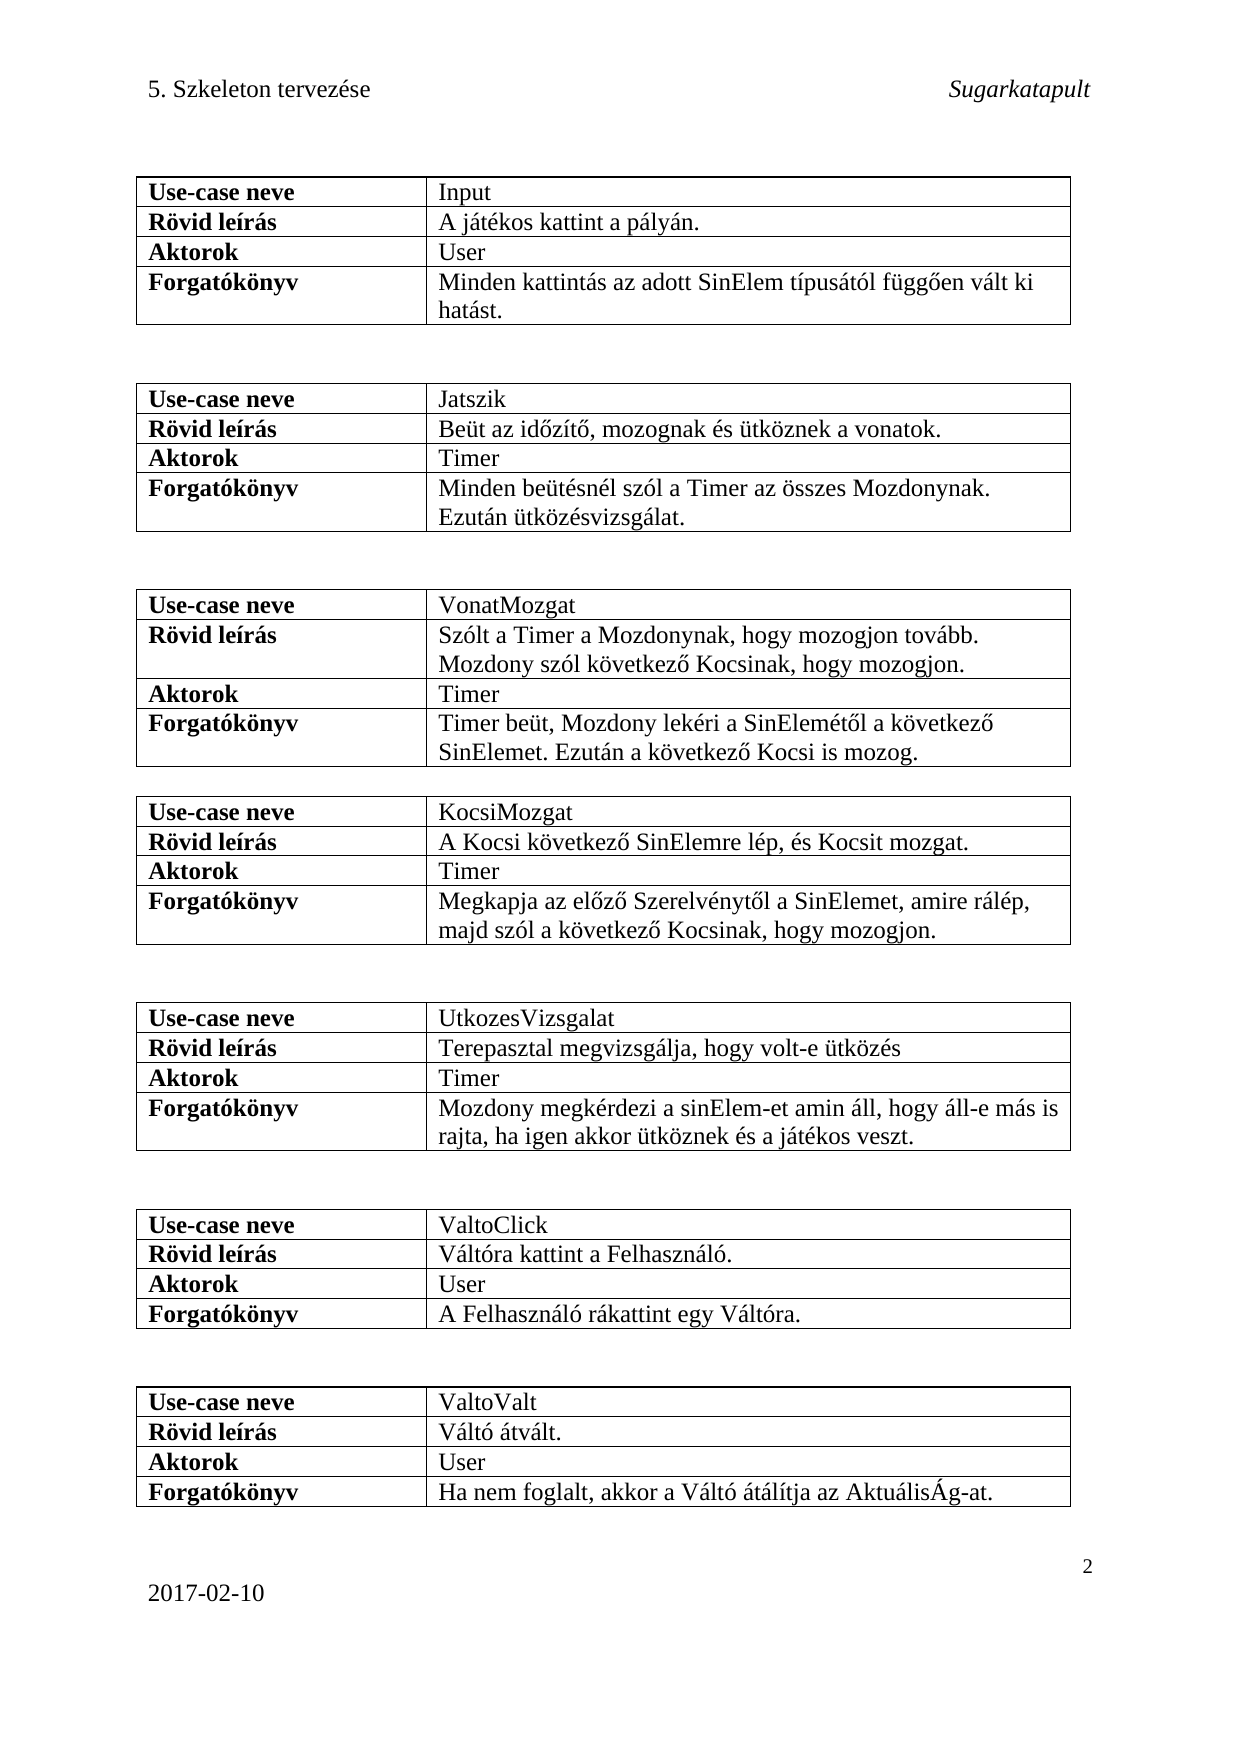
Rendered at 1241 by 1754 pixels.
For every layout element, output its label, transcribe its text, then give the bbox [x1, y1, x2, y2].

table_cell Aktorok [137, 1063, 426, 1092]
table_cell Ha nem foglalt, akkor a Váltó átálítja az AktuálisÁg-at. [427, 1477, 1070, 1506]
table_header Use-case neve [137, 590, 426, 619]
table_header Jatszik [427, 384, 1070, 413]
table_cell Minden beütésnél szól a Timer az összes Mozdonynak. Ezután ütközésvizsgálat. [427, 473, 1070, 531]
table_cell Timer [427, 679, 1070, 707]
table_cell Aktorok [137, 237, 426, 266]
table_cell Rövid leírás [137, 827, 426, 855]
table_cell Rövid leírás [137, 1033, 426, 1062]
table_cell Timer [427, 856, 1070, 885]
table_header Use-case neve [137, 1003, 426, 1032]
table_cell Forgatókönyv [137, 1477, 426, 1506]
table_cell Aktorok [137, 444, 426, 472]
table_cell Rövid leírás [137, 1240, 426, 1268]
table_cell Aktorok [137, 679, 426, 707]
table_cell Szólt a Timer a Mozdonynak, hogy mozogjon tovább. Mozdony szól következő Kocsinak, hogy mozogjon. [427, 620, 1070, 678]
table_cell A Kocsi következő SinElemre lép, és Kocsit mozgat. [427, 827, 1070, 855]
table_header ValtoValt [427, 1388, 1070, 1416]
table_cell Timer beüt, Mozdony lekéri a SinElemétől a következő SinElemet. Ezután a következő Kocsi is mozog. [427, 709, 1070, 766]
table_cell User [427, 237, 1070, 266]
table_cell Aktorok [137, 1447, 426, 1476]
table_cell Megkapja az előző Szerelvénytől a SinElemet, amire rálép, majd szól a következő Kocsinak, hogy mozogjon. [427, 886, 1070, 944]
table_cell Mozdony megkérdezi a sinElem-et amin áll, hogy áll-e más is rajta, ha igen akkor ütköznek és a játékos veszt. [427, 1093, 1070, 1150]
table_header Use-case neve [137, 384, 426, 413]
table_cell Rövid leírás [137, 1417, 426, 1446]
table_cell Forgatókönyv [137, 473, 426, 531]
table_header UtkozesVizsgalat [427, 1003, 1070, 1032]
table_cell Váltó átvált. [427, 1417, 1070, 1446]
table_header Use-case neve [137, 797, 426, 826]
table_header VonatMozgat [427, 590, 1070, 619]
table_cell Aktorok [137, 1269, 426, 1298]
table_cell Forgatókönyv [137, 1093, 426, 1150]
table_cell Rövid leírás [137, 414, 426, 442]
table_header ValtoClick [427, 1210, 1070, 1238]
table_cell Beüt az időzítő, mozognak és ütköznek a vonatok. [427, 414, 1070, 442]
table_cell Váltóra kattint a Felhasználó. [427, 1240, 1070, 1268]
table_cell A játékos kattint a pályán. [427, 207, 1070, 236]
table_cell Terepasztal megvizsgálja, hogy volt-e ütközés [427, 1033, 1070, 1062]
table_cell Timer [427, 1063, 1070, 1092]
table_cell User [427, 1447, 1070, 1476]
table_cell Timer [427, 444, 1070, 472]
table_cell Forgatókönyv [137, 1299, 426, 1328]
table_header Use-case neve [137, 1210, 426, 1238]
table_cell Forgatókönyv [137, 267, 426, 324]
table_cell User [427, 1269, 1070, 1298]
table_header Input [427, 178, 1070, 206]
table_cell Forgatókönyv [137, 709, 426, 766]
table_cell Rövid leírás [137, 207, 426, 236]
table_header Use-case neve [137, 1388, 426, 1416]
table_cell Aktorok [137, 856, 426, 885]
table_cell Forgatókönyv [137, 886, 426, 944]
table_header Use-case neve [137, 178, 426, 206]
table_header KocsiMozgat [427, 797, 1070, 826]
table_cell A Felhasználó rákattint egy Váltóra. [427, 1299, 1070, 1328]
table_cell Rövid leírás [137, 620, 426, 678]
table_cell Minden kattintás az adott SinElem típusától függően vált ki hatást. [427, 267, 1070, 324]
